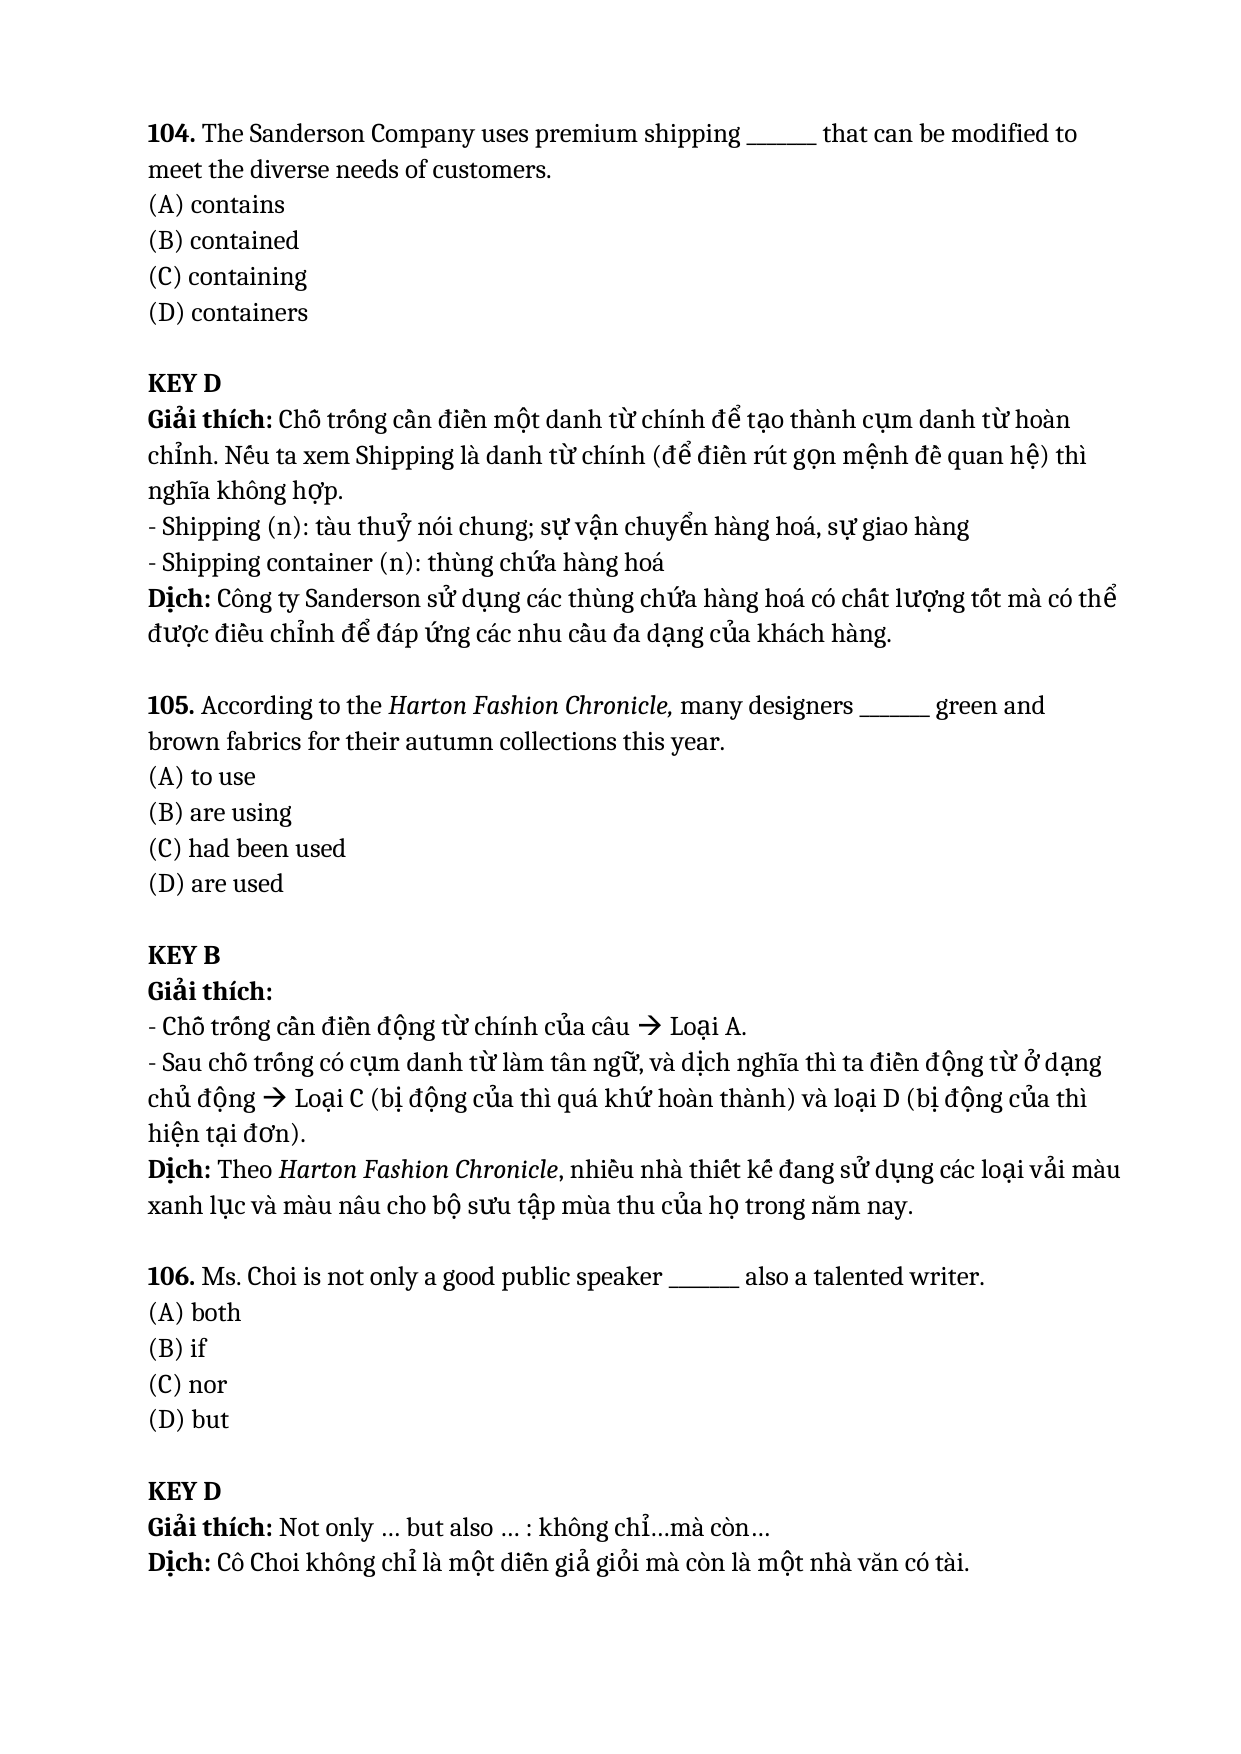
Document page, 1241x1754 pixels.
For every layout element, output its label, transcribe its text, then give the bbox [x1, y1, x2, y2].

text Dịch: Công ty Sanderson sử dụng các thùng chứa hàng hoá có chất lượng tốt mà có thể được điều chỉnh để đáp ứng các nhu cầu đa dạng của khách hàng. [148, 583, 1122, 649]
text KEY B [148, 940, 1122, 971]
text - Chỗ trống cần điền động từ chính của câu Loại A. [148, 1011, 1122, 1042]
text KEY D [148, 368, 1122, 399]
text Giải thích: Not only … but also … : không chỉ…mà còn… [148, 1512, 1122, 1543]
text Giải thích: [148, 976, 1122, 1007]
text - Shipping container (n): thùng chứa hàng hoá [148, 547, 1122, 578]
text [148, 118, 1122, 328]
text 105. According to the Harton Fashion Chronicle, many designers _______ green and brown fabrics for their autumn collections this year. (A) to use (B) are using (C) had been used (D) are used [148, 654, 1122, 899]
text Dịch: Cô Choi không chỉ là một diễn giả giỏi mà còn là một nhà văn có tài. [148, 1547, 1122, 1578]
text - Shipping (n): tàu thuỷ nói chung; sự vận chuyển hàng hoá, sự giao hàng [148, 511, 1122, 542]
text KEY D [148, 1476, 1122, 1507]
text Dịch: Theo Harton Fashion Chronicle, nhiều nhà thiết kế đang sử dụng các loại vải màu xanh lục và màu nâu cho bộ sưu tập mùa thu của họ trong năm nay. [148, 1154, 1122, 1221]
text Giải thích: Chỗ trống cần điền một danh từ chính để tạo thành cụm danh từ hoàn chỉnh. Nếu ta xem Shipping là danh từ chính (để điền rút gọn mệnh đề quan hệ) thì nghĩa không hợp. [148, 404, 1122, 507]
text 106. Ms. Choi is not only a good public speaker _______ also a talented writer. (A) both (B) if (C) nor (D) but [148, 1226, 1122, 1436]
text - Sau chỗ trống có cụm danh từ làm tân ngữ, và dịch nghĩa thì ta điền động từ ở dạng chủ động Loại C (bị động của thì quá khứ hoàn thành) và loại D (bị động của thì hiện tại đơn). [148, 1047, 1122, 1150]
